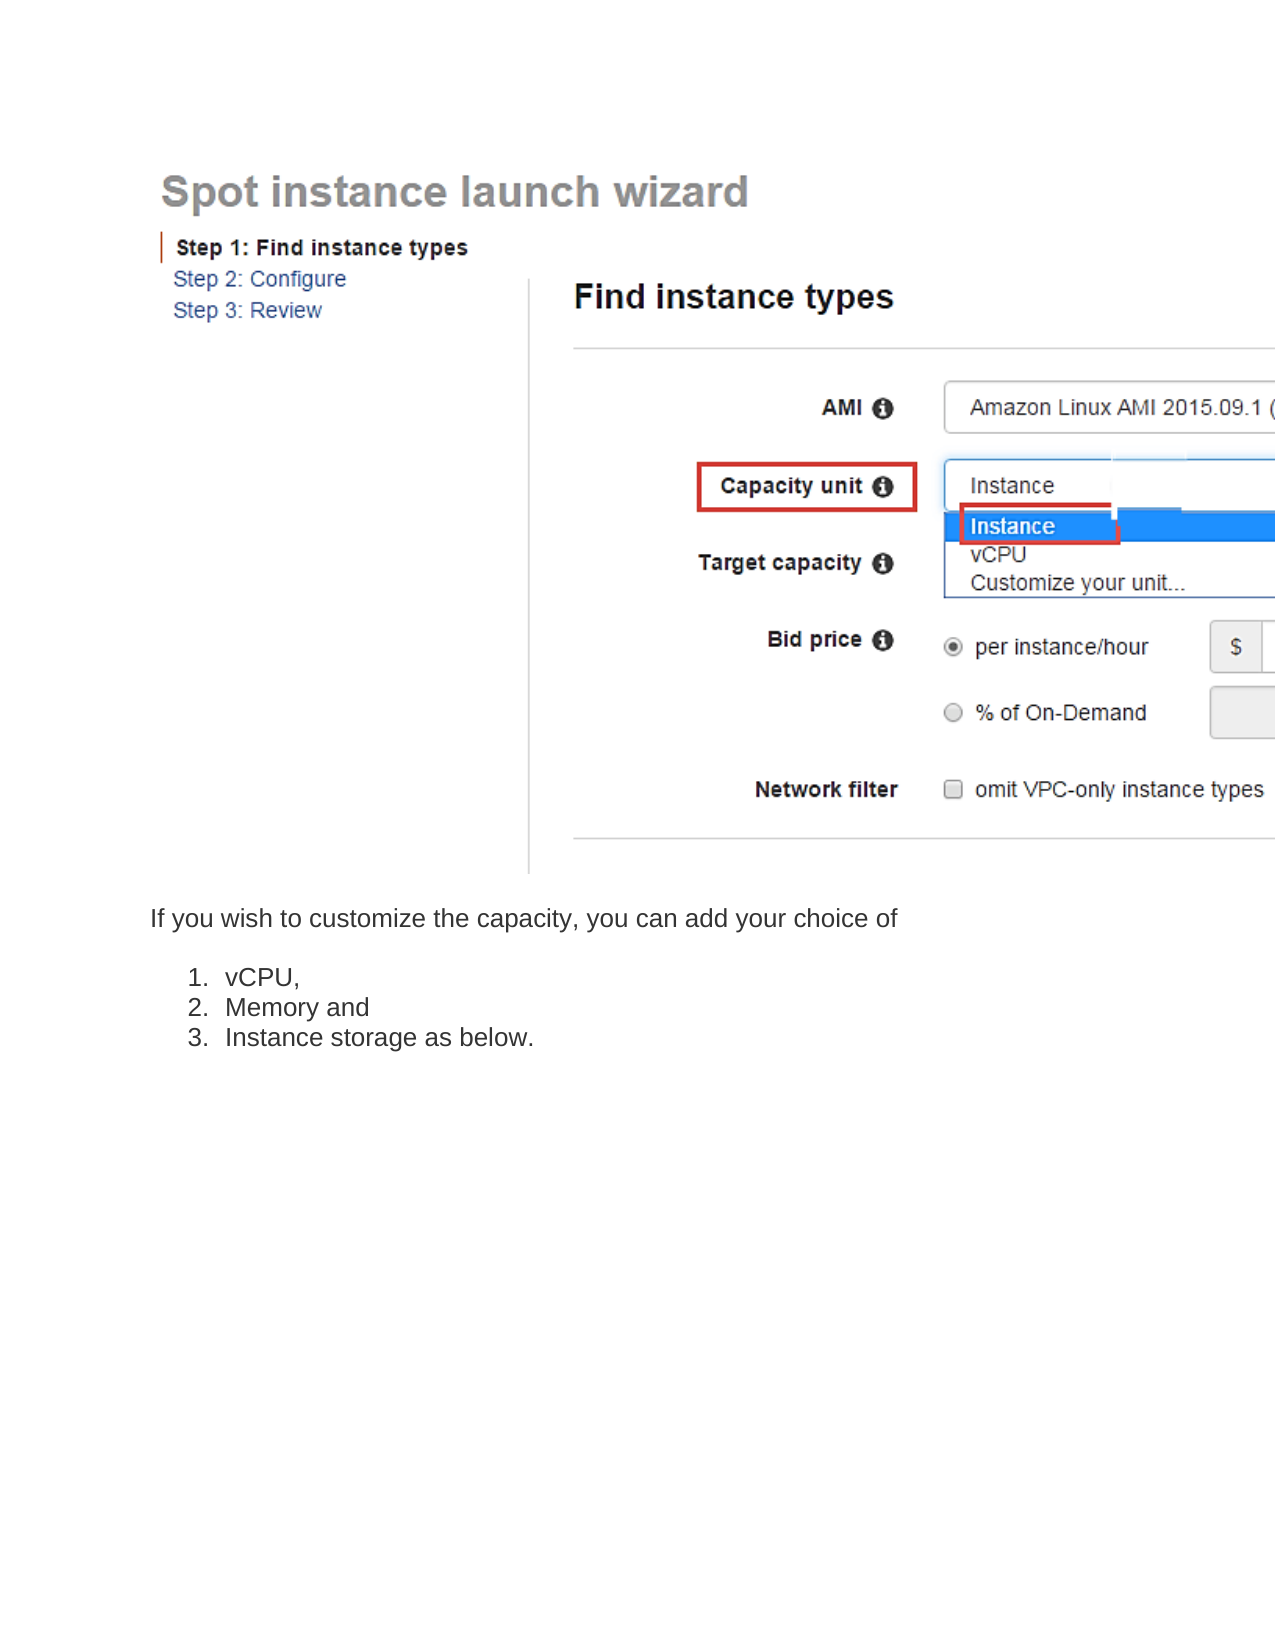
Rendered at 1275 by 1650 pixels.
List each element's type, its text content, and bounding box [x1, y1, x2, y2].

list Instance storage as below. [187, 1022, 1125, 1052]
picture [150, 150, 1275, 874]
list Memory and [187, 992, 1125, 1022]
list vCPU, [187, 962, 1125, 992]
text If you wish to customize the capacity, you can add your choice of [150, 903, 1125, 933]
